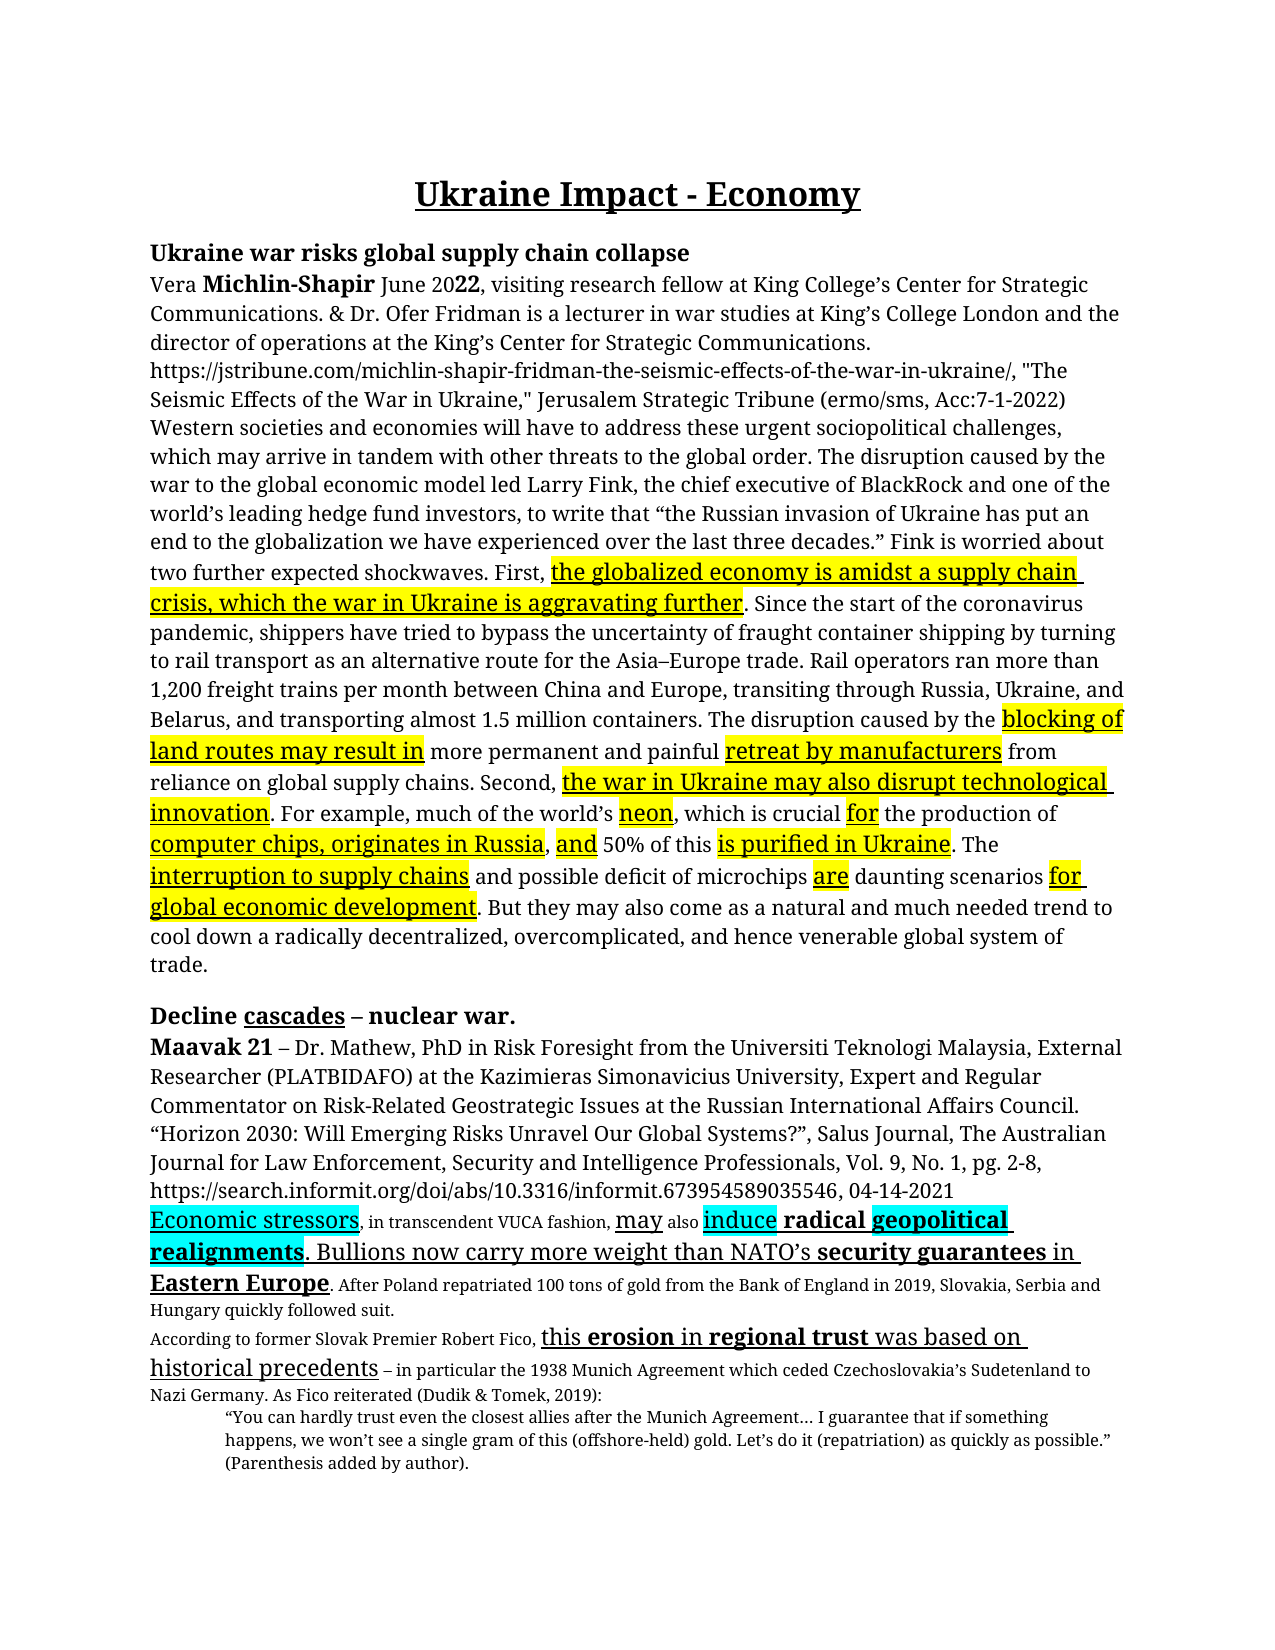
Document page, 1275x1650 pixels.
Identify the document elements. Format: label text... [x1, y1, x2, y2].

text Maavak 21 – Dr. Mathew, PhD in Risk Foresight from the Universiti Teknologi Malaysia, External Researcher (PLATBIDAFO) at the Kazimieras Simonavicius University, Expert and Regular Commentator on Risk-Related Geostrategic Issues at the Russian International Affairs Council. “Horizon 2030: Will Emerging Risks Unravel Our Global Systems?”, Salus Journal, The Australian Journal for Law Enforcement, Security and Intelligence Professionals, Vol. 9, No. 1, pg. 2-8, https://search.informit.org/doi/abs/10.3316/informit.673954589035546, 04-14-2021 [150, 1031, 1125, 1204]
text “You can hardly trust even the closest allies after the Munich Agreement… I guarantee that if something happens, we won’t see a single gram of this (offshore-held) gold. Let’s do it (repatriation) as quickly as possible.” (Parenthesis added by author). [225, 1406, 1125, 1474]
text According to former Slovak Premier Robert Fico, this erosion in regional trust was based on historical precedents – in particular the 1938 Munich Agreement which ceded Czechoslovakia’s Sudetenland to Nazi Germany. As Fico reiterated (Dudik & Tomek, 2019): [150, 1321, 1125, 1406]
text Economic stressors, in transcendent VUCA fashion, may also induce radical geopolitical realignments. Bullions now carry more weight than NATO’s security guarantees in Eastern Europe. After Poland repatriated 100 tons of gold from the Bank of England in 2019, Slovakia, Serbia and Hungary quickly followed suit. [150, 1204, 1125, 1321]
subtitle Ukraine war risks global supply chain collapse [150, 237, 1125, 268]
subtitle Ukraine Impact - Economy [150, 171, 1125, 216]
text Vera Michlin-Shapir June 2022, visiting research fellow at King College’s Center for Strategic Communications. & Dr. Ofer Fridman is a lecturer in war studies at King’s College London and the director of operations at the King’s Center for Strategic Communications. https://jstribune.com/michlin-shapir-fridman-the-seismic-effects-of-the-war-in-ukraine/, "The Seismic Effects of the War in Ukraine," Jerusalem Strategic Tribune (ermo/sms, Acc:7-1-2022) [150, 268, 1125, 413]
text Western societies and economies will have to address these urgent sociopolitical challenges, which may arrive in tandem with other threats to the global order. The disruption caused by the war to the global economic model led Larry Fink, the chief executive of BlackRock and one of the world’s leading hedge fund investors, to write that “the Russian invasion of Ukraine has put an end to the globalization we have experienced over the last three decades.” Fink is worried about two further expected shockwaves. First, the globalized economy is amidst a supply chain crisis, which the war in Ukraine is aggravating further. Since the start of the coronavirus pandemic, shippers have tried to bypass the uncertainty of fraught container shipping by turning to rail transport as an alternative route for the Asia–Europe trade. Rail operators ran more than 1,200 freight trains per month between China and Europe, transiting through Russia, Ukraine, and Belarus, and transporting almost 1.5 million containers. The disruption caused by the blocking of land routes may result in more permanent and painful retreat by manufacturers from reliance on global supply chains. Second, the war in Ukraine may also disrupt technological innovation. For example, much of the world’s neon, which is crucial for the production of computer chips, originates in Russia, and 50% of this is purified in Ukraine. The interruption to supply chains and possible deficit of microchips are daunting scenarios for global economic development. But they may also come as a natural and much needed trend to cool down a radically decentralized, overcomplicated, and hence venerable global system of trade. [150, 413, 1125, 979]
subtitle Decline cascades – nuclear war. [150, 1000, 1125, 1031]
